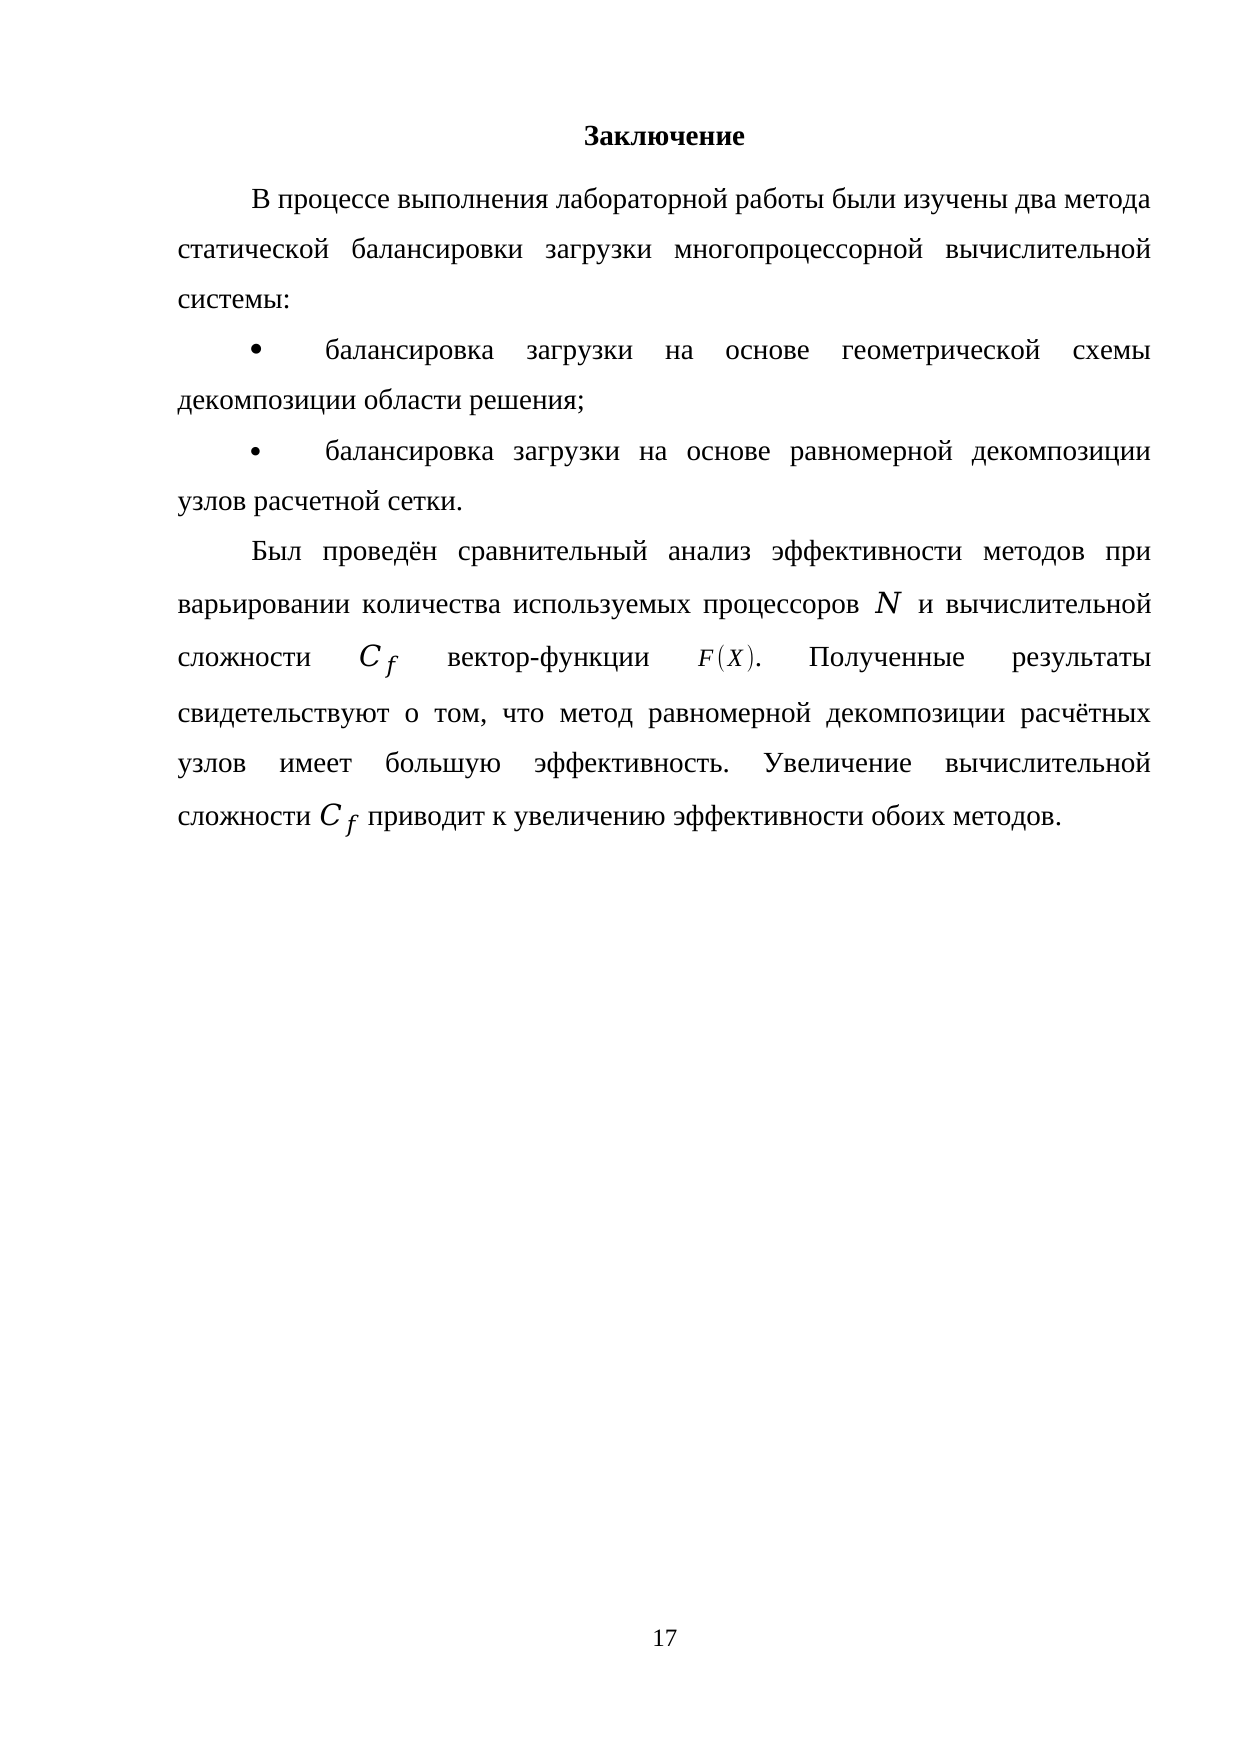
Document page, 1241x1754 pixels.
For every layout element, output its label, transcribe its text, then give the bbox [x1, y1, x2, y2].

text Заключение [177, 118, 1152, 152]
list балансировка загрузки на основе равномерной декомпозиции узлов расчетной сетки. [177, 433, 1152, 516]
list балансировка загрузки на основе геометрической схемы декомпозиции области решения; [177, 332, 1152, 416]
text Был проведён сравнительный анализ эффективности методов при варьировании количества используемых процессоров 𝑁 и вычислительной сложности 𝐶𝑓 вектор-функции . Полученные результаты свидетельствуют о том, что метод равномерной декомпозиции расчётных узлов имеет большую эффективность. Увеличение вычислительной сложности 𝐶𝑓 приводит к увеличению эффективности обоих методов. [177, 533, 1152, 837]
text В процессе выполнения лабораторной работы были изучены два метода статической балансировки загрузки многопроцессорной вычислительной системы: [177, 181, 1152, 315]
